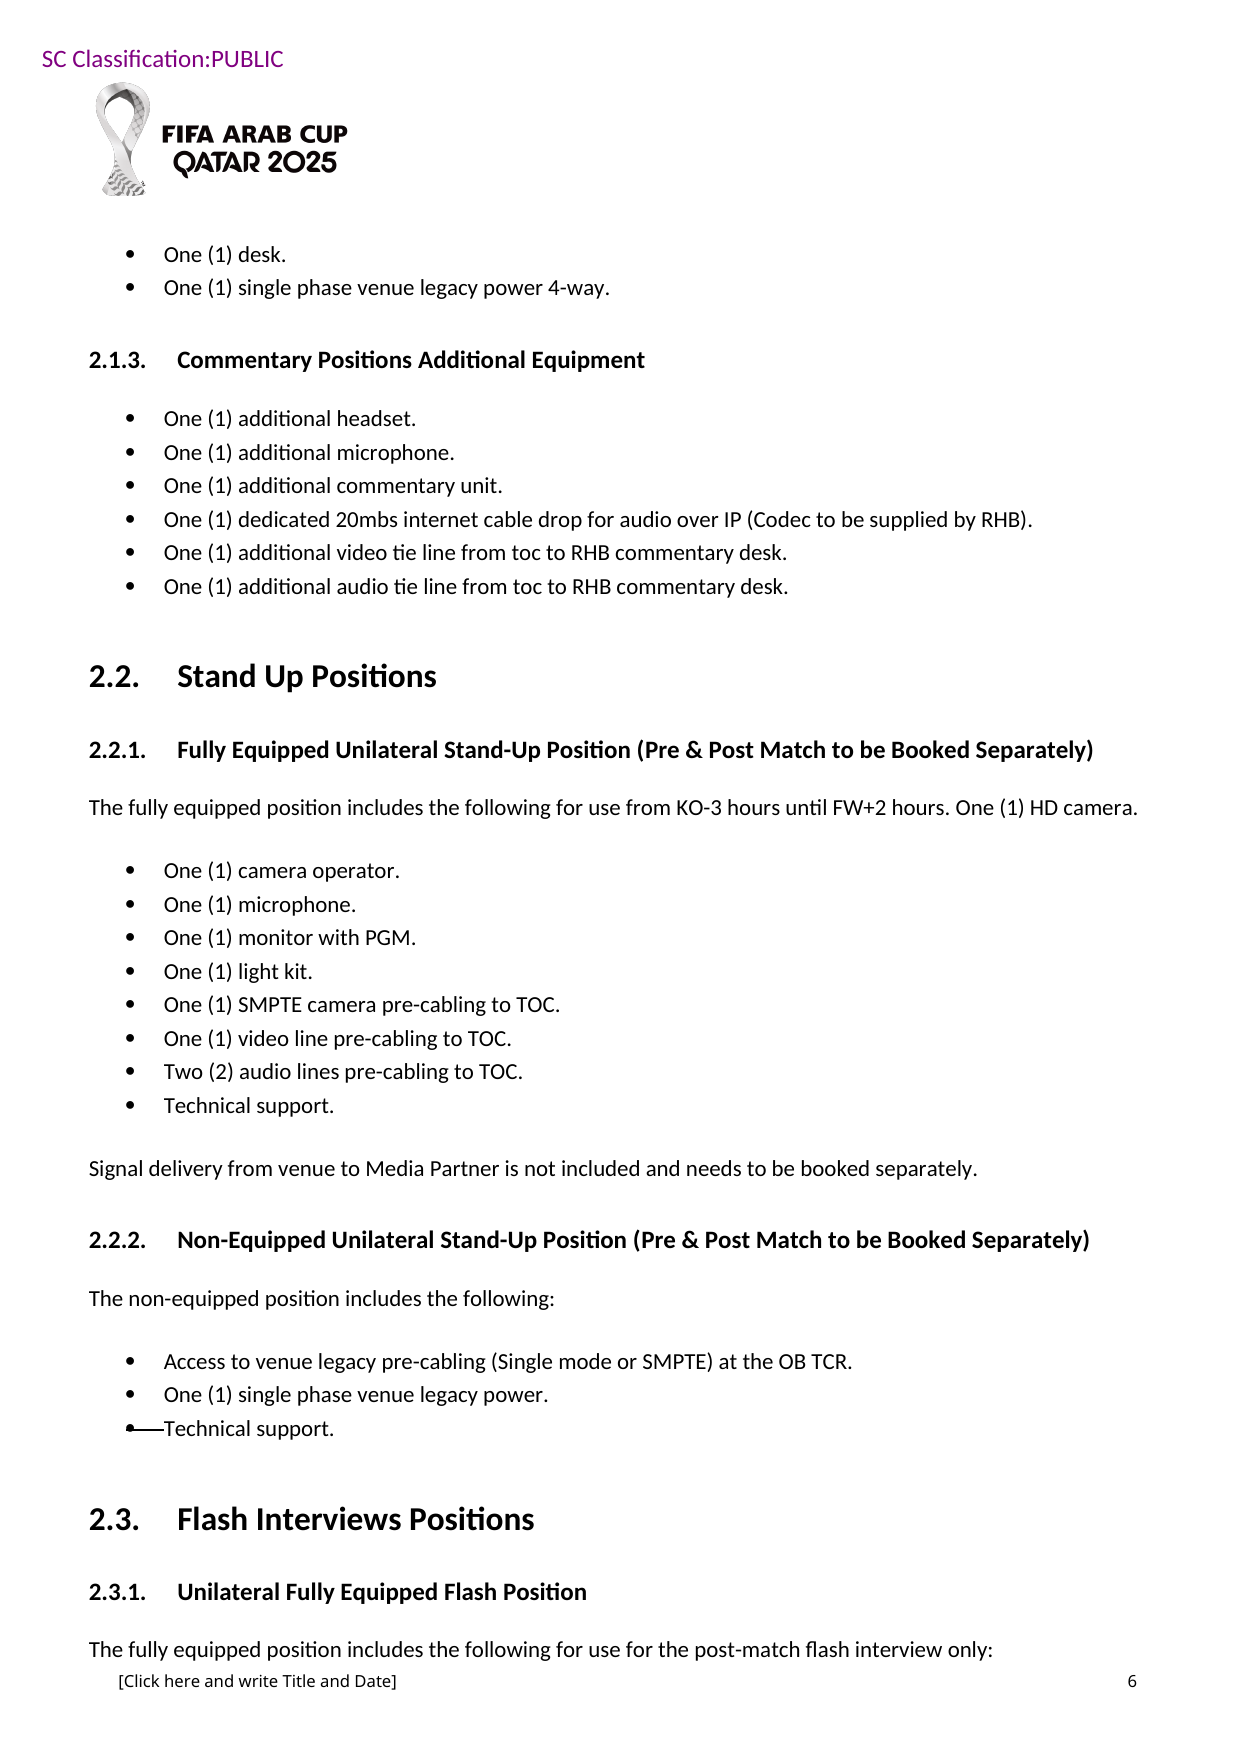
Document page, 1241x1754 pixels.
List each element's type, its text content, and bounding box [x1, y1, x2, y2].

list One (1) monitor with PGM. [126, 923, 1152, 951]
list One (1) additional audio tie line from toc to RHB commentary desk. [126, 572, 1152, 600]
title Flash Interviews Positions [88, 1498, 1152, 1538]
list One (1) dedicated 20mbs internet cable drop for audio over IP (Codec to be supplied by RHB). [126, 505, 1152, 533]
text The non-equipped position includes the following: [88, 1284, 1152, 1312]
list One (1) camera operator. [126, 856, 1152, 884]
list Access to venue legacy pre-cabling (Single mode or SMPTE) at the OB TCR. [126, 1347, 1152, 1375]
list One (1) desk. [126, 240, 1152, 268]
list One (1) additional video tie line from toc to RHB commentary desk. [126, 538, 1152, 566]
list Technical support. [126, 1091, 1152, 1119]
title Stand Up Positions [88, 656, 1152, 696]
list One (1) microphone. [126, 890, 1152, 918]
text Signal delivery from venue to Media Partner is not included and needs to be booked separately. [88, 1154, 1152, 1182]
list One (1) single phase venue legacy power. [126, 1381, 1152, 1409]
list One (1) video line pre-cabling to TOC. [126, 1024, 1152, 1052]
text The fully equipped position includes the following for use from KO-3 hours until FW+2 hours. One (1) HD camera. [88, 793, 1152, 821]
list One (1) single phase venue legacy power 4-way. [126, 273, 1152, 302]
list Technical support. [126, 1414, 1152, 1442]
title Unilateral Fully Equipped Flash Position [88, 1576, 1152, 1606]
list One (1) SMPTE camera pre-cabling to TOC. [126, 990, 1152, 1018]
list One (1) additional headset. [126, 404, 1152, 432]
list One (1) additional commentary unit. [126, 471, 1152, 499]
title Commentary Positions Additional Equipment [88, 344, 1152, 375]
title Non-Equipped Unilateral Stand-Up Position (Pre & Post Match to be Booked Separately) [88, 1225, 1152, 1255]
text The fully equipped position includes the following for use for the post-match flash interview only: [88, 1636, 1152, 1664]
title Fully Equipped Unilateral Stand-Up Position (Pre & Post Match to be Booked Separately) [88, 734, 1152, 764]
picture [88, 75, 355, 203]
list Two (2) audio lines pre-cabling to TOC. [126, 1057, 1152, 1085]
list One (1) additional microphone. [126, 438, 1152, 466]
list One (1) light kit. [126, 957, 1152, 985]
